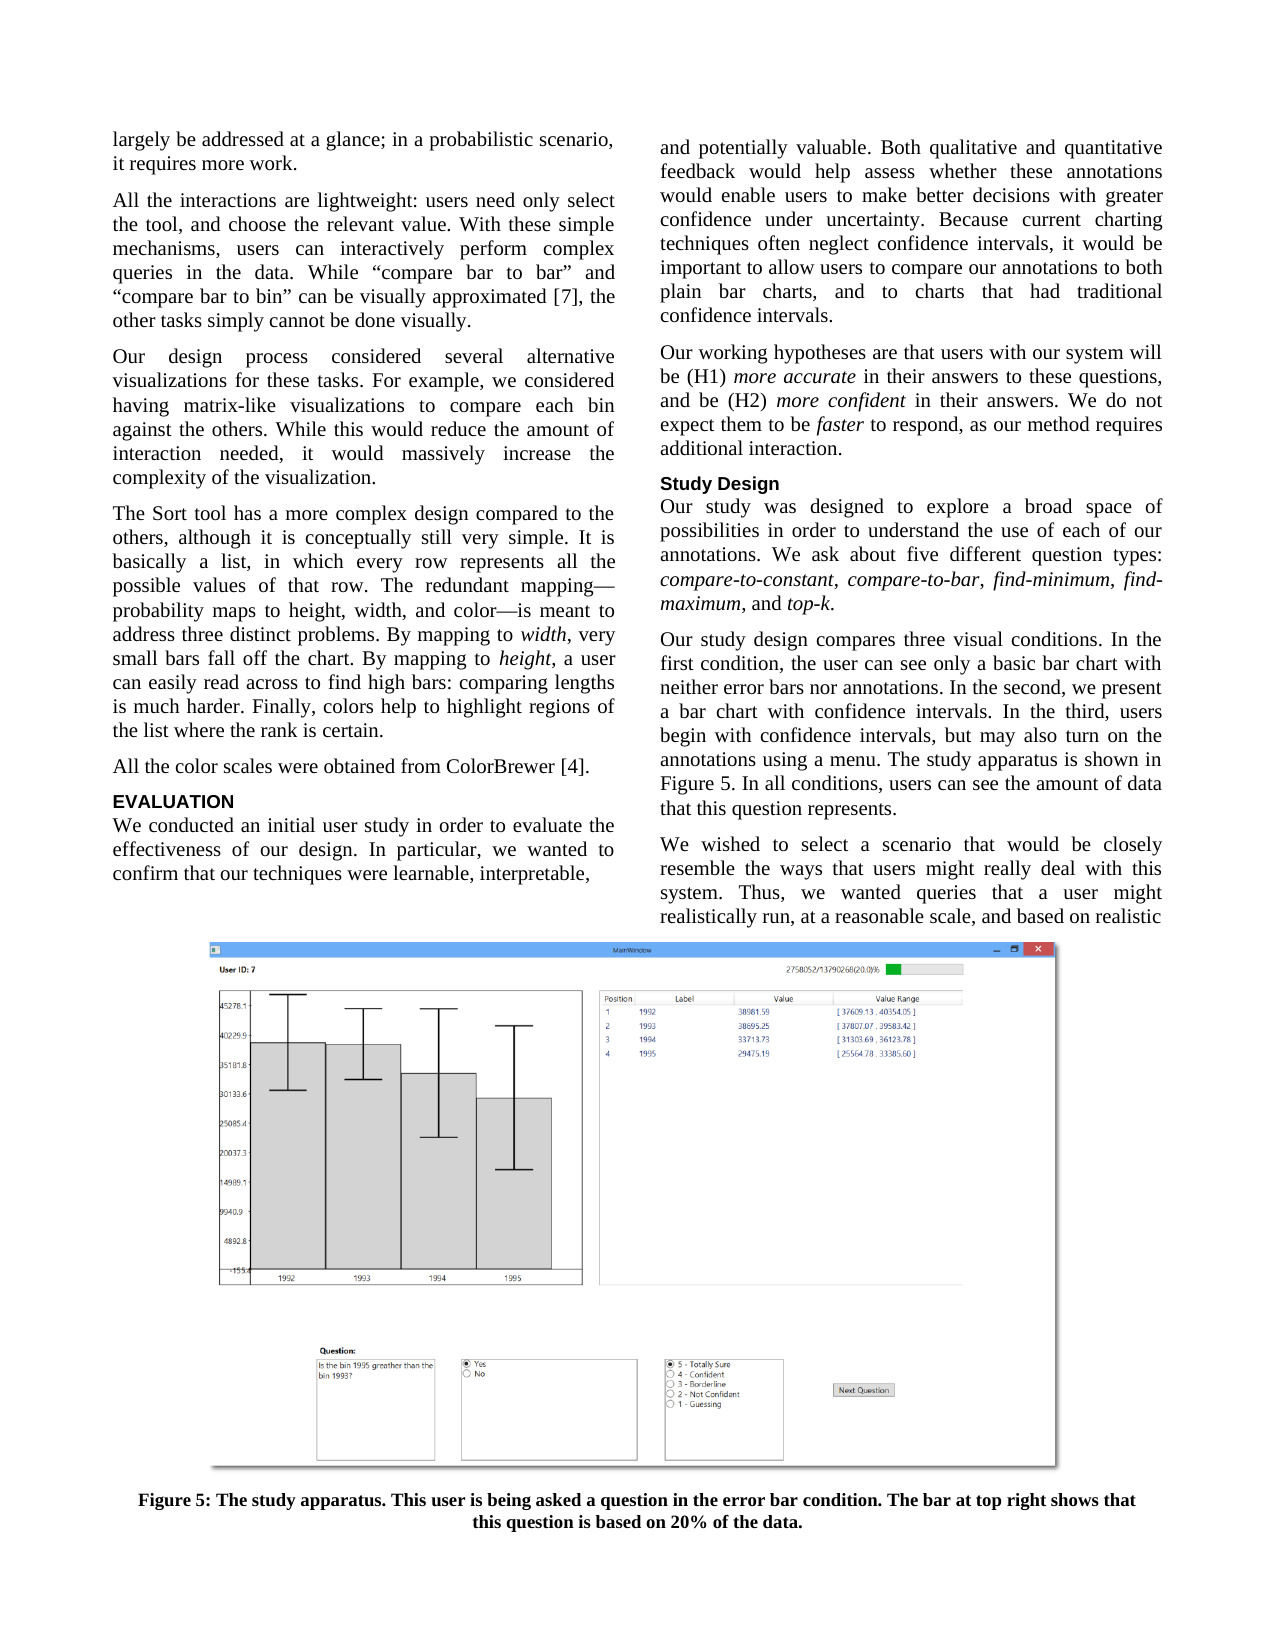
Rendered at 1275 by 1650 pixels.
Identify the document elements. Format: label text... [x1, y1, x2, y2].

text Study Design [660, 473, 1202, 494]
text Our study was designed to explore a broad space of possibilities in order to understand the use of each of our annotations. We ask about five different question types: compare-to-constant, compare-to-bar, find-minimum, find- maximum, and top-k. [660, 494, 1163, 614]
text The Sort tool has a more complex design compared to the others, although it is conceptually still very simple. It is basically a list, in which every row represents all the possible values of that row. The redundant mapping—probability maps to height, width, and color—is meant to address three distinct problems. By mapping to width, very small bars fall off the chart. By mapping to height, a user can easily read across to find high bars: comparing lengths is much harder. Finally, colors help to highlight regions of the list where the rank is certain. [112, 501, 615, 742]
text All the interactions are lightweight: users need only select the tool, and choose the relevant value. With these simple mechanisms, users can interactively perform complex queries in the data. While “compare bar to bar” and “compare bar to bin” can be visually approximated [7], the other tasks simply cannot be done visually. [112, 187, 615, 332]
text Figure 5: The study apparatus. This user is being asked a question in the error bar condition. The bar at top right shows that this question is based on 20% of the data. [138, 1489, 1138, 1532]
text We wished to select a scenario that would be closely resemble the ways that users might really deal with this system. Thus, we wanted queries that a user might realistically run, at a reasonable scale, and based on realistic [660, 832, 1163, 928]
text Our working hypotheses are that users with our system will be (H1) more accurate in their answers to these questions, and be (H2) more confident in their answers. We do not expect them to be faster to respond, as our method requires additional interaction. [660, 340, 1163, 460]
text EVALUATION [112, 791, 619, 813]
text largely be addressed at a glance; in a probabilistic scenario, it requires more work. [112, 127, 615, 175]
text and potentially valuable. Both qualitative and quantitative feedback would help assess whether these annotations would enable users to make better decisions with greater confidence under uncertainty. Because current charting techniques often neglect confidence intervals, it would be important to allow users to compare our annotations to both plain bar charts, and to charts that had traditional confidence intervals. [660, 135, 1163, 327]
text We conducted an initial user study in order to evaluate the effectiveness of our design. In particular, we wanted to confirm that our techniques were learnable, interpretable, [112, 813, 615, 885]
text Our study design compares three visual conditions. In the first condition, the user can see only a basic bar chart with neither error bars nor annotations. In the second, we present a bar chart with confidence intervals. In the third, users begin with confidence intervals, but may also turn on the annotations using a menu. The study apparatus is shown in Figure 5. In all conditions, users can see the amount of data that this question represents. [660, 627, 1163, 819]
text Our design process considered several alternative visualizations for these tasks. For example, we considered having matrix-like visualizations to compare each bin against the others. While this would reduce the amount of interaction needed, it would massively increase the complexity of the visualization. [112, 344, 615, 489]
text All the color scales were obtained from ColorBrewer [4]. [112, 754, 619, 778]
picture [209, 942, 1063, 1474]
